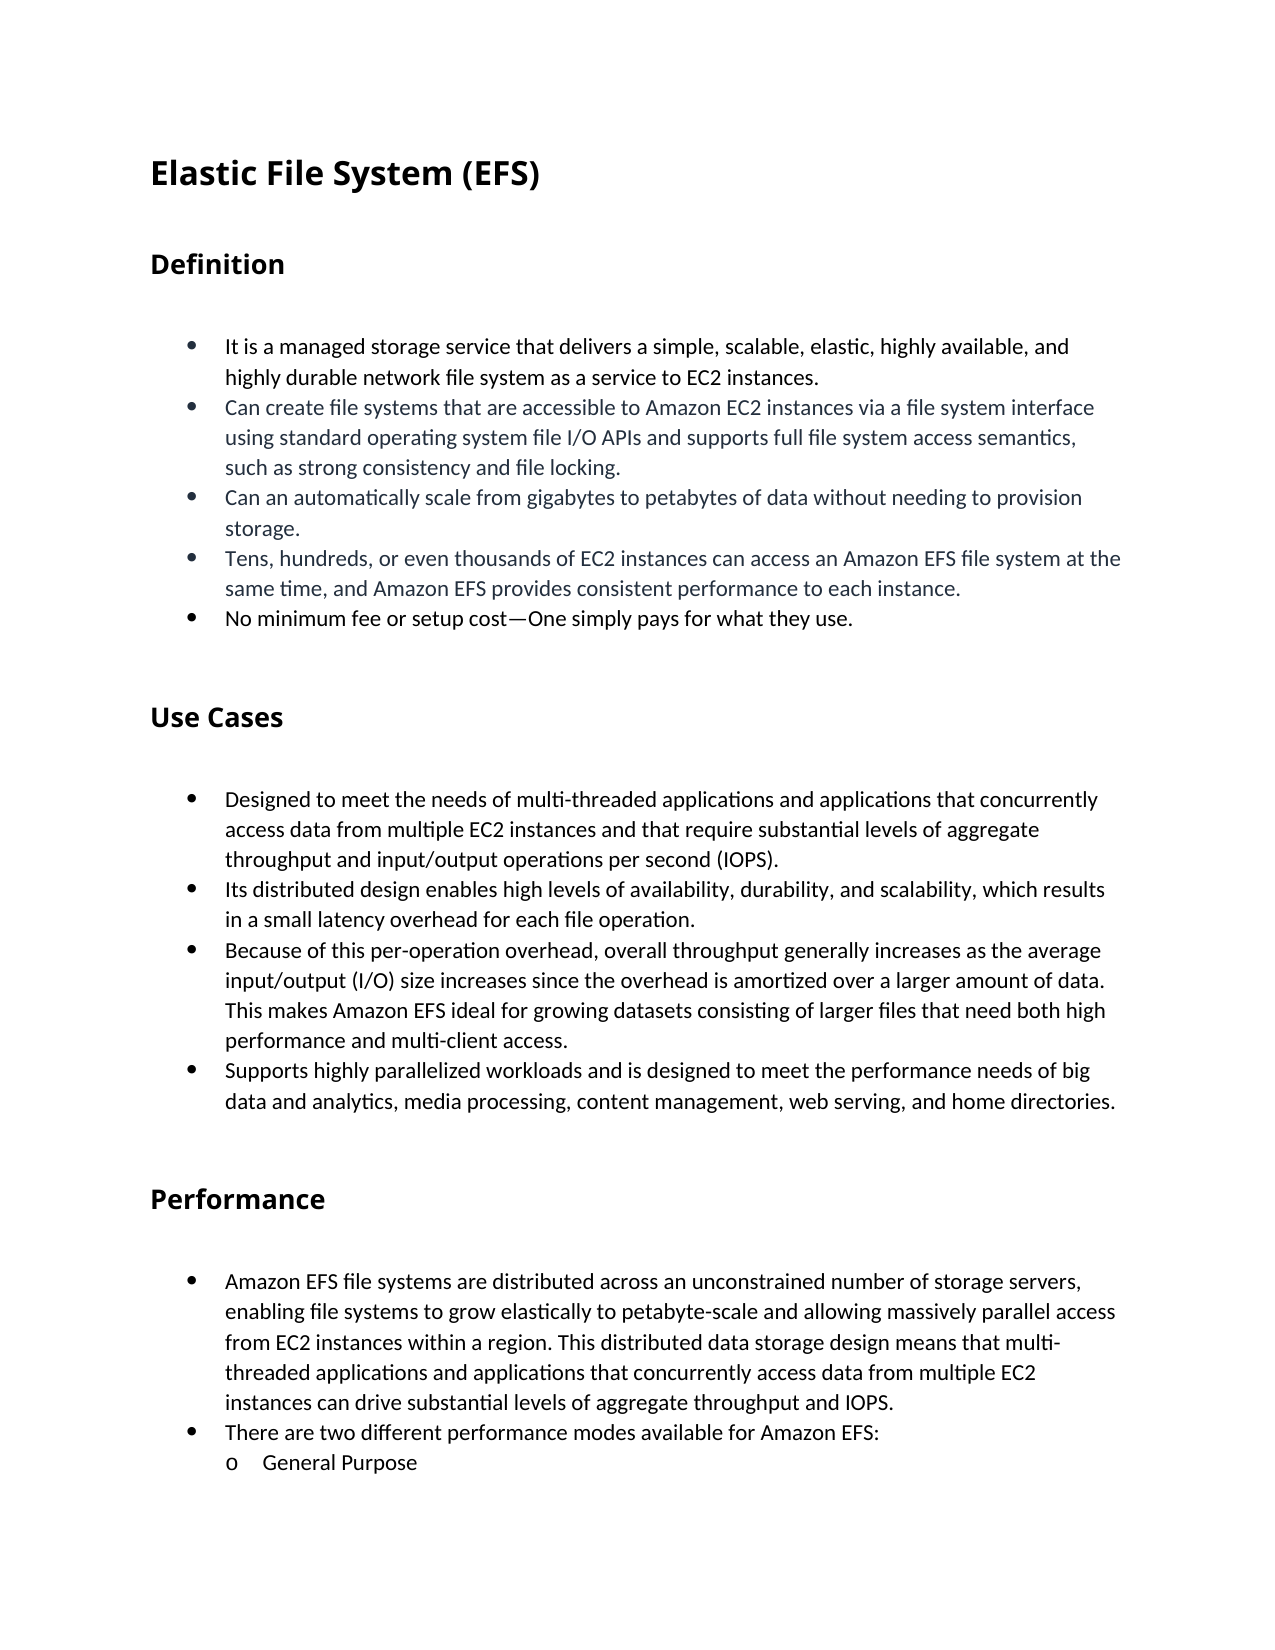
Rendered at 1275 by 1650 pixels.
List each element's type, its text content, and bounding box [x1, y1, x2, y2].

list Because of this per-operation overhead, overall throughput generally increases as the average input/output (I/O) size increases since the overhead is amortized over a larger amount of data. This makes Amazon EFS ideal for growing datasets consisting of larger files that need both high performance and multi-client access. [187, 936, 1125, 1054]
subtitle Definition [150, 246, 1125, 283]
list General Purpose [225, 1448, 1125, 1478]
list Can an automatically scale from gigabytes to petabytes of data without needing to provision storage. [187, 483, 1125, 542]
list Supports highly parallelized workloads and is designed to meet the performance needs of big data and analytics, media processing, content management, web serving, and home directories. [187, 1057, 1125, 1115]
list It is a managed storage service that delivers a simple, scalable, elastic, highly available, and highly durable network file system as a service to EC2 instances. [187, 332, 1125, 391]
list Amazon EFS file systems are distributed across an unconstrained number of storage servers, enabling file systems to grow elastically to petabyte-scale and allowing massively parallel access from EC2 instances within a region. This distributed data storage design means that multi-threaded applications and applications that concurrently access data from multiple EC2 instances can drive substantial levels of aggregate throughput and IOPS. [187, 1267, 1125, 1416]
list Its distributed design enables high levels of availability, durability, and scalability, which results in a small latency overhead for each file operation. [187, 875, 1125, 934]
subtitle Performance [150, 1181, 1125, 1217]
list Can create file systems that are accessible to Amazon EC2 instances via a file system interface using standard operating system file I/O APIs and supports full file system access semantics, such as strong consistency and file locking. [187, 393, 1125, 481]
subtitle Use Cases [150, 698, 1125, 735]
list Designed to meet the needs of multi-threaded applications and applications that concurrently access data from multiple EC2 instances and that require substantial levels of aggregate throughput and input/output operations per second (IOPS). [187, 785, 1125, 873]
list There are two different performance modes available for Amazon EFS: [187, 1418, 1125, 1446]
subtitle Elastic File System (EFS) [150, 150, 1125, 195]
list No minimum fee or setup cost—One simply pays for what they use. [187, 604, 1125, 632]
list Tens, hundreds, or even thousands of EC2 instances can access an Amazon EFS file system at the same time, and Amazon EFS provides consistent performance to each instance. [187, 544, 1125, 602]
